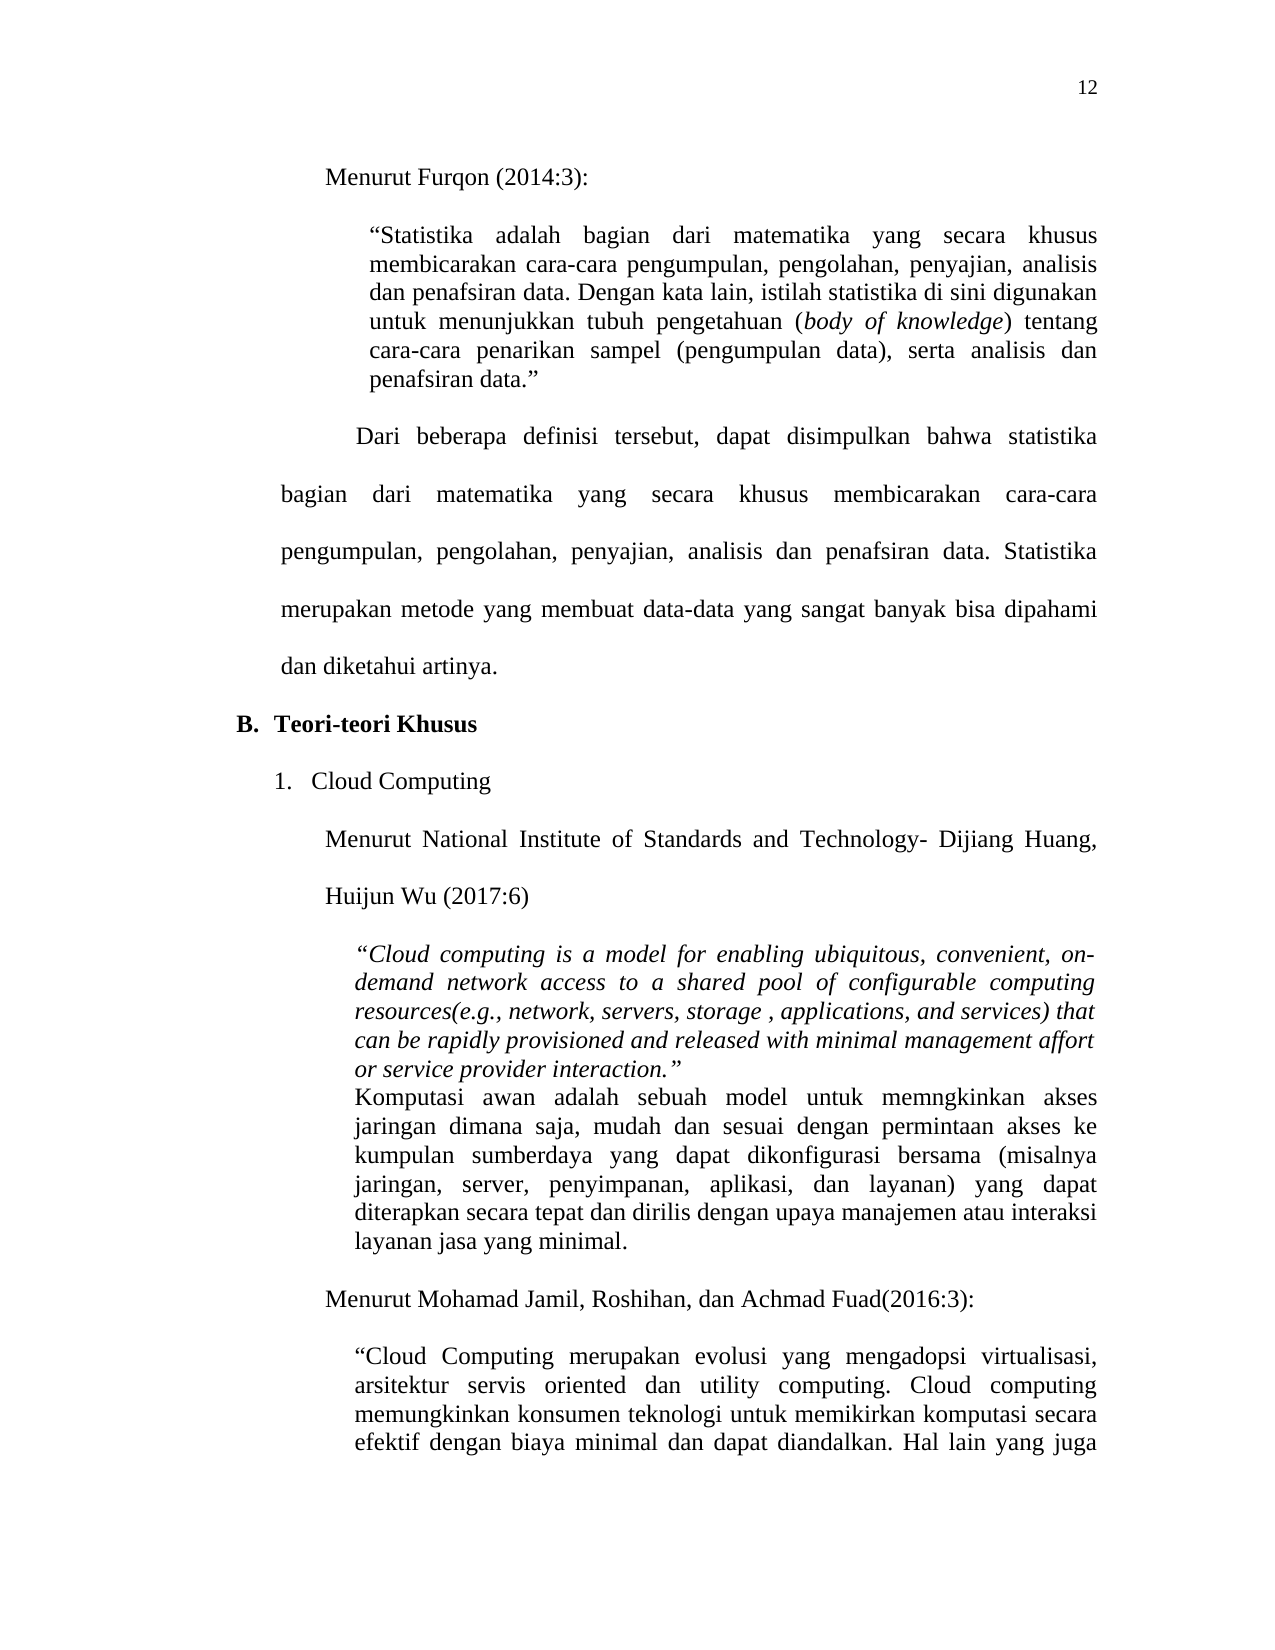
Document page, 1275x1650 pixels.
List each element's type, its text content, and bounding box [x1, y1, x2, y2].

list “Cloud computing is a model for enabling ubiquitous, convenient, on- demand network access to a shared pool of configurable computing resources(e.g., network, servers, storage , applications, and services) that can be rapidly provisioned and released with minimal management affort or service provider interaction.” [354, 939, 1098, 1082]
list Menurut National Institute of Standards and Technology- Dijiang Huang, Huijun Wu (2017:6) [325, 824, 1098, 910]
list Cloud Computing [274, 766, 1098, 795]
list Komputasi awan adalah sebuah model untuk memngkinkan akses jaringan dimana saja, mudah dan sesuai dengan permintaan akses ke kumpulan sumberdaya yang dapat dikonfigurasi bersama (misalnya jaringan, server, penyimpanan, aplikasi, dan layanan) yang dapat diterapkan secara tepat dan dirilis dengan upaya manajemen atau interaksi layanan jasa yang minimal. [354, 1082, 1098, 1255]
list Menurut Mohamad Jamil, Roshihan, dan Achmad Fuad(2016:3): [325, 1284, 1098, 1312]
list Menurut Furqon (2014:3): [325, 162, 1098, 191]
list Teori-teori Khusus [236, 709, 1098, 737]
list Dari beberapa definisi tersebut, dapat disimpulkan bahwa statistika bagian dari matematika yang secara khusus membicarakan cara-cara pengumpulan, pengolahan, penyajian, analisis dan penafsiran data. Statistika merupakan metode yang membuat data-data yang sangat banyak bisa dipahami dan diketahui artinya. [281, 421, 1098, 680]
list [354, 1341, 1098, 1456]
list “Statistika adalah bagian dari matematika yang secara khusus membicarakan cara-cara pengumpulan, pengolahan, penyajian, analisis dan penafsiran data. Dengan kata lain, istilah statistika di sini digunakan untuk menunjukkan tubuh pengetahuan (body of knowledge) tentang cara-cara penarikan sampel (pengumpulan data), serta analisis dan penafsiran data.” [369, 220, 1098, 392]
